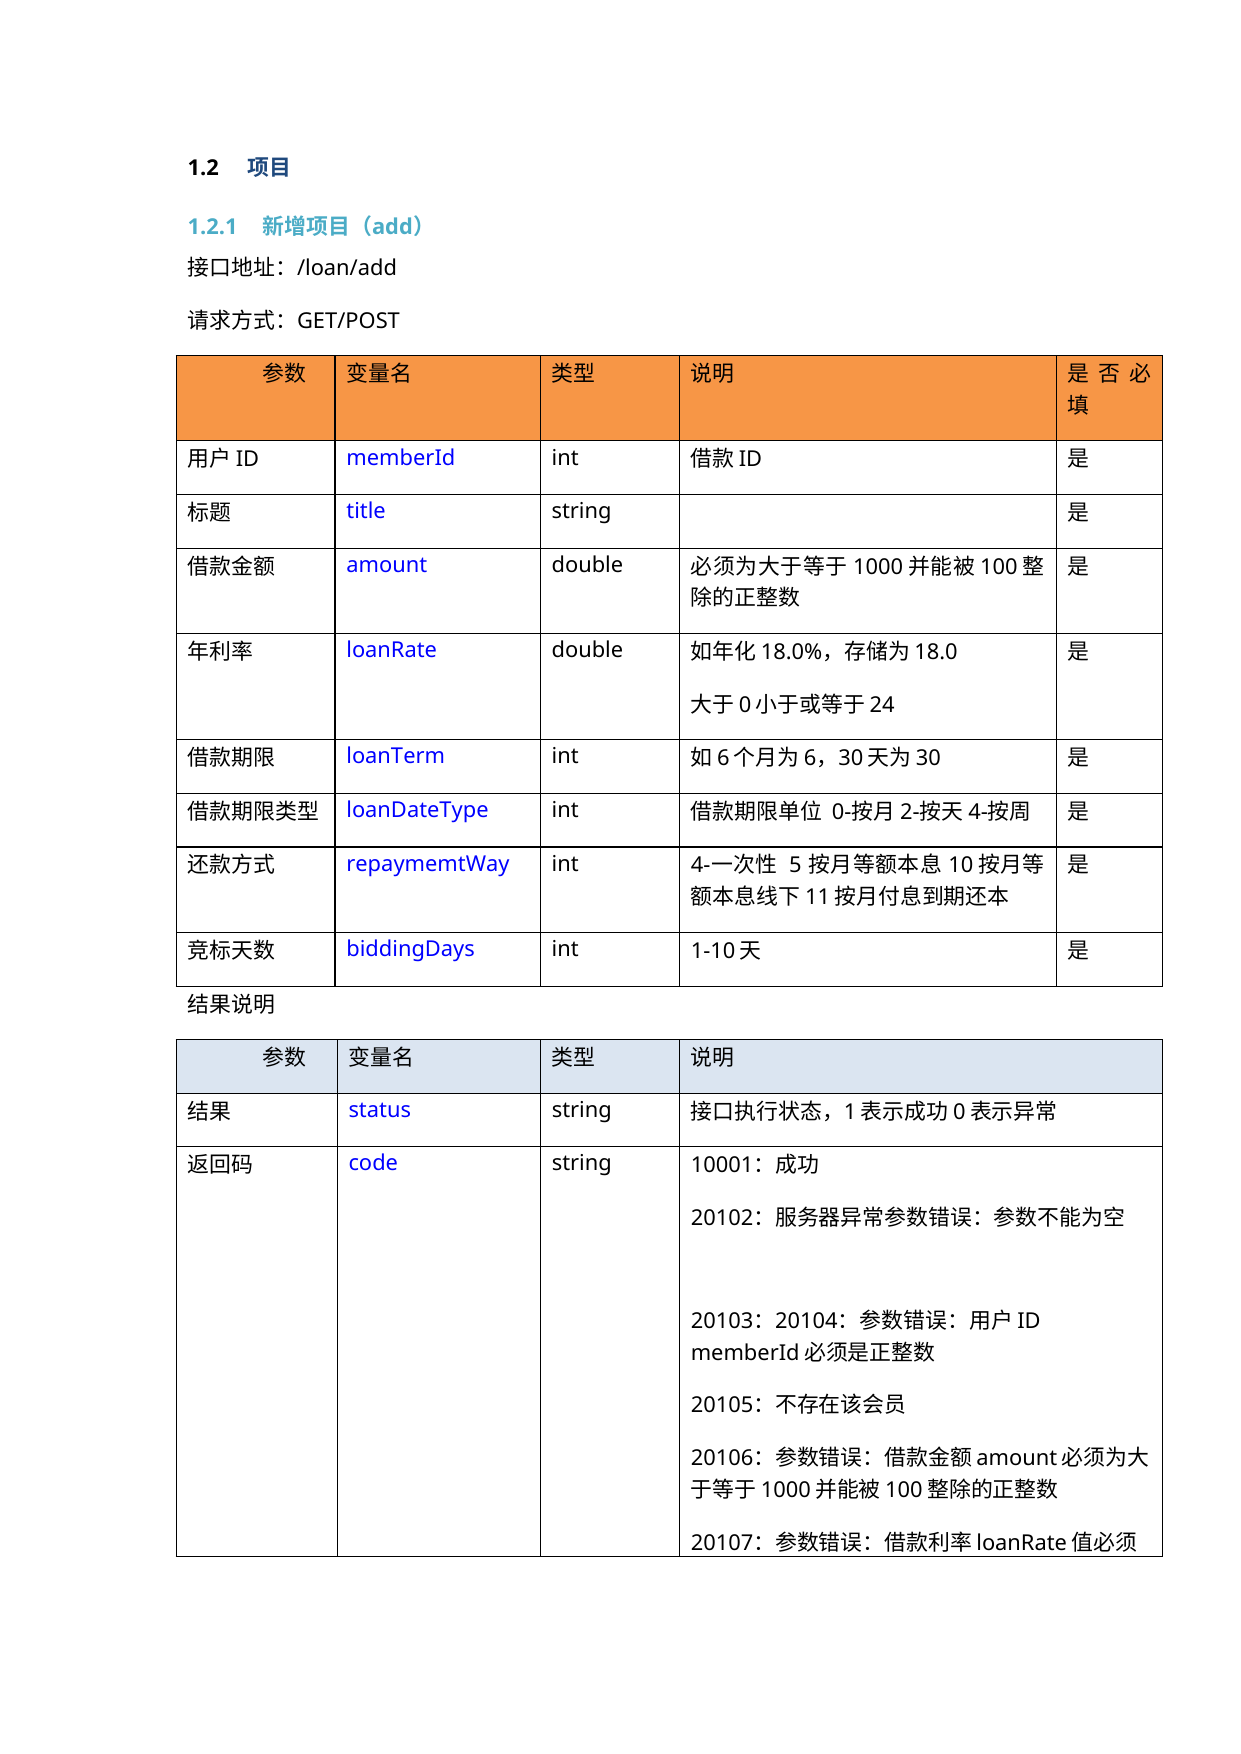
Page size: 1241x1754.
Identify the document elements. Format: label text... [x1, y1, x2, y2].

table_cell 是 [1057, 634, 1162, 739]
table_cell 如年化18.0%，存储为18.0 大于0小于或等于24 [680, 634, 1056, 739]
table_cell 是 [1057, 794, 1162, 846]
text 请求方式：GET/POST [187, 303, 1053, 334]
table_cell 借款期限 [177, 740, 334, 793]
table_cell 标题 [177, 495, 334, 548]
table_cell 年利率 [177, 634, 334, 739]
table_cell 还款方式 [177, 848, 334, 932]
table_cell int [541, 740, 679, 793]
table_cell 4-一次性 5 按月等额本息 10按月等额本息线下 11按月付息到期还本 [680, 848, 1056, 932]
table_header 说明 [680, 356, 1056, 440]
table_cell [680, 1147, 1162, 1556]
table_cell int [541, 794, 679, 846]
table_cell 返回码 [177, 1147, 337, 1556]
subtitle 新增项目（add） [187, 209, 1053, 241]
text 接口地址：/loan/add [187, 250, 1053, 282]
table_cell loanTerm [336, 740, 540, 793]
table_cell [680, 495, 1056, 548]
table_cell int [541, 848, 679, 932]
table_header 参数 [177, 356, 334, 440]
table_cell amount [336, 549, 540, 633]
table_cell loanRate [336, 634, 540, 739]
table_cell 是 [1057, 441, 1162, 494]
table_cell 结果 [177, 1094, 337, 1146]
table_cell title [336, 495, 540, 548]
table_cell 是 [1057, 933, 1162, 986]
table_cell 接口执行状态，1表示成功 0表示异常 [680, 1094, 1162, 1146]
table_header 变量名 [338, 1040, 540, 1093]
table_cell int [541, 933, 679, 986]
table_cell memberId [336, 441, 540, 494]
table_header 是否必填 [1057, 356, 1162, 440]
subtitle 项目 [187, 150, 1053, 182]
table_cell status [338, 1094, 540, 1146]
text 结果说明 [187, 987, 1053, 1018]
table_cell 借款金额 [177, 549, 334, 633]
table_cell biddingDays [336, 933, 540, 986]
table_cell code [338, 1147, 540, 1556]
table_cell int [541, 441, 679, 494]
table_cell 借款期限类型 [177, 794, 334, 846]
table_header 类型 [541, 1040, 679, 1093]
table_cell 是 [1057, 740, 1162, 793]
table_header 参数 [177, 1040, 337, 1093]
table_cell string [541, 495, 679, 548]
table_cell double [541, 549, 679, 633]
table_cell string [541, 1147, 679, 1556]
table_cell 是 [1057, 549, 1162, 633]
table_cell 用户ID [177, 441, 334, 494]
table_cell 借款期限单位 0-按月 2-按天 4-按周 [680, 794, 1056, 846]
table_header 说明 [680, 1040, 1162, 1093]
table_cell repaymemtWay [336, 848, 540, 932]
table_header 变量名 [336, 356, 540, 440]
table_cell 1-10天 [680, 933, 1056, 986]
table_cell 借款ID [680, 441, 1056, 494]
table_cell string [541, 1094, 679, 1146]
table_cell 如6个月为6，30天为30 [680, 740, 1056, 793]
table_cell 是 [1057, 848, 1162, 932]
table_cell 是 [1057, 495, 1162, 548]
table_cell 竞标天数 [177, 933, 334, 986]
table_cell 必须为大于等于1000并能被100整除的正整数 [680, 549, 1056, 633]
table_cell double [541, 634, 679, 739]
table_cell loanDateType [336, 794, 540, 846]
table_header 类型 [541, 356, 679, 440]
